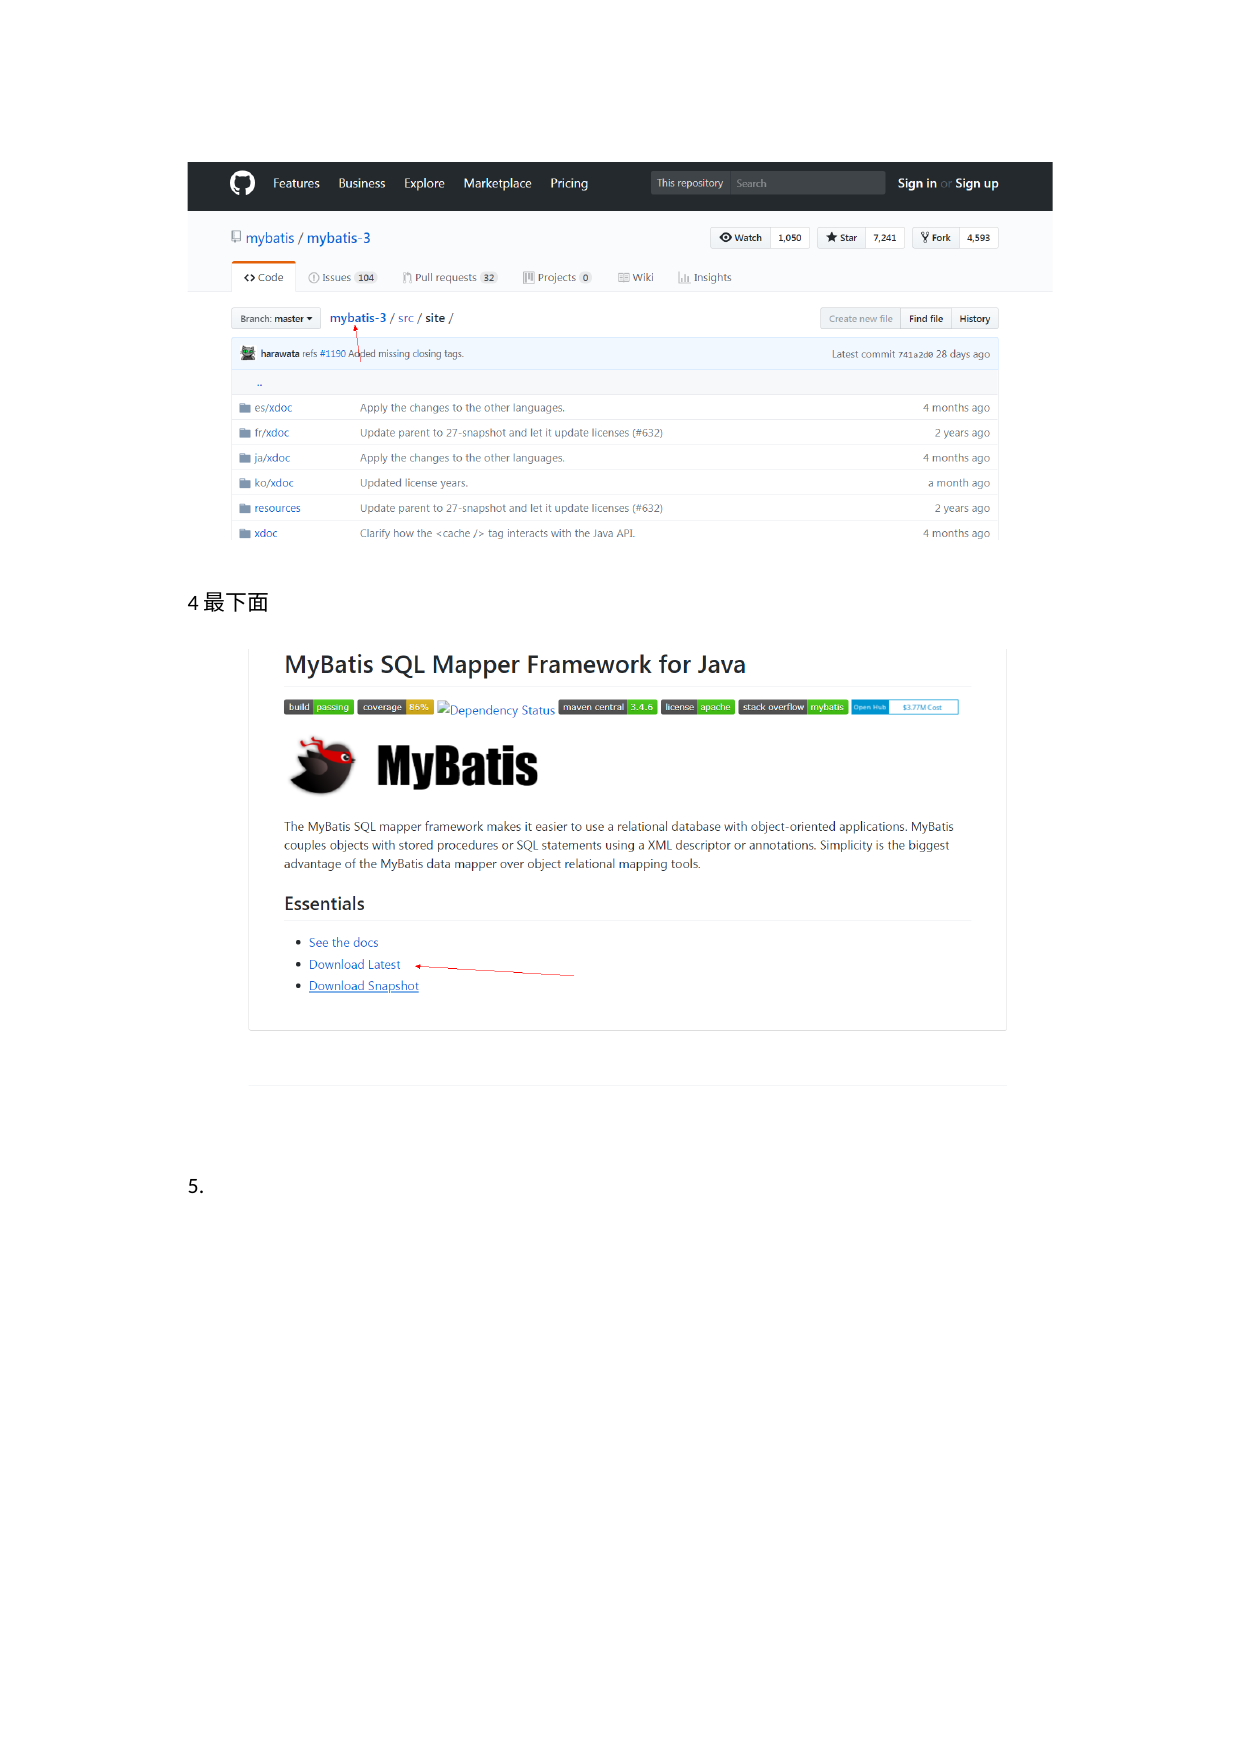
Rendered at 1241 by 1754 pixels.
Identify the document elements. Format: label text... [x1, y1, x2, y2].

text 4 最下面 [187, 584, 1053, 617]
picture [187, 649, 1053, 1088]
text 5. [187, 1169, 1053, 1202]
picture [187, 162, 1053, 540]
